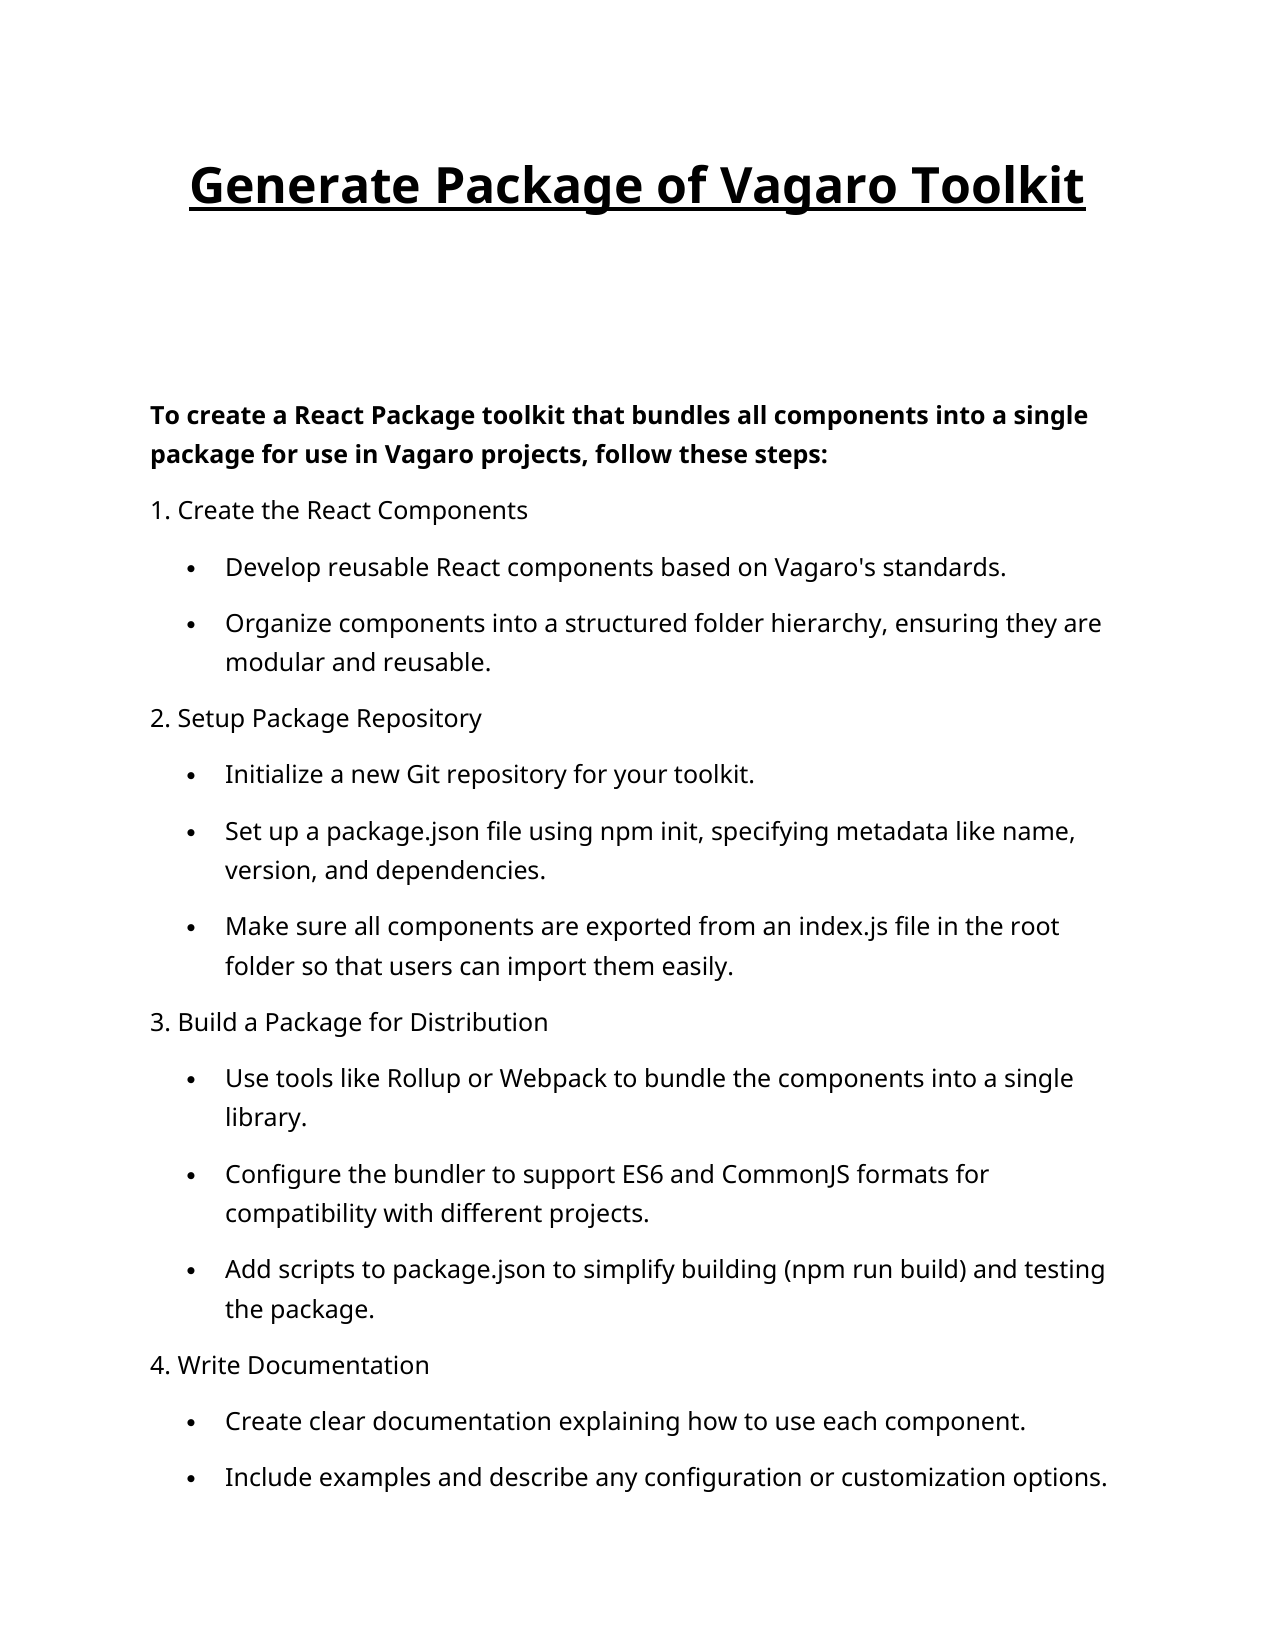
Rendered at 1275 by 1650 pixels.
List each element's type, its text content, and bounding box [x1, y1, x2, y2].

list Set up a package.json file using npm init, specifying metadata like name, version, and dependencies. [187, 813, 1125, 887]
text 2. Setup Package Repository [150, 701, 1125, 735]
list Make sure all components are exported from an index.js file in the root folder so that users can import them easily. [187, 909, 1125, 982]
list Initialize a new Git repository for your toolkit. [187, 757, 1125, 791]
list Create clear documentation explaining how to use each component. [187, 1404, 1125, 1438]
text 1. Create the React Components [150, 493, 1125, 527]
text 4. Write Documentation [150, 1347, 1125, 1382]
list Develop reusable React components based on Vagaro's standards. [187, 549, 1125, 583]
list Organize components into a structured folder hierarchy, ensuring they are modular and reusable. [187, 605, 1125, 679]
text 3. Build a Package for Distribution [150, 1004, 1125, 1038]
list Use tools like Rollup or Webpack to bundle the components into a single library. [187, 1061, 1125, 1134]
list Include examples and describe any configuration or customization options. [187, 1460, 1125, 1494]
text Generate Package of Vagaro Toolkit [150, 150, 1125, 218]
list Configure the bundler to support ES6 and CommonJS formats for compatibility with different projects. [187, 1156, 1125, 1230]
list Add scripts to package.json to simplify building (npm run build) and testing the package. [187, 1252, 1125, 1325]
text To create a React Package toolkit that bundles all components into a single package for use in Vagaro projects, follow these steps: [150, 397, 1125, 471]
